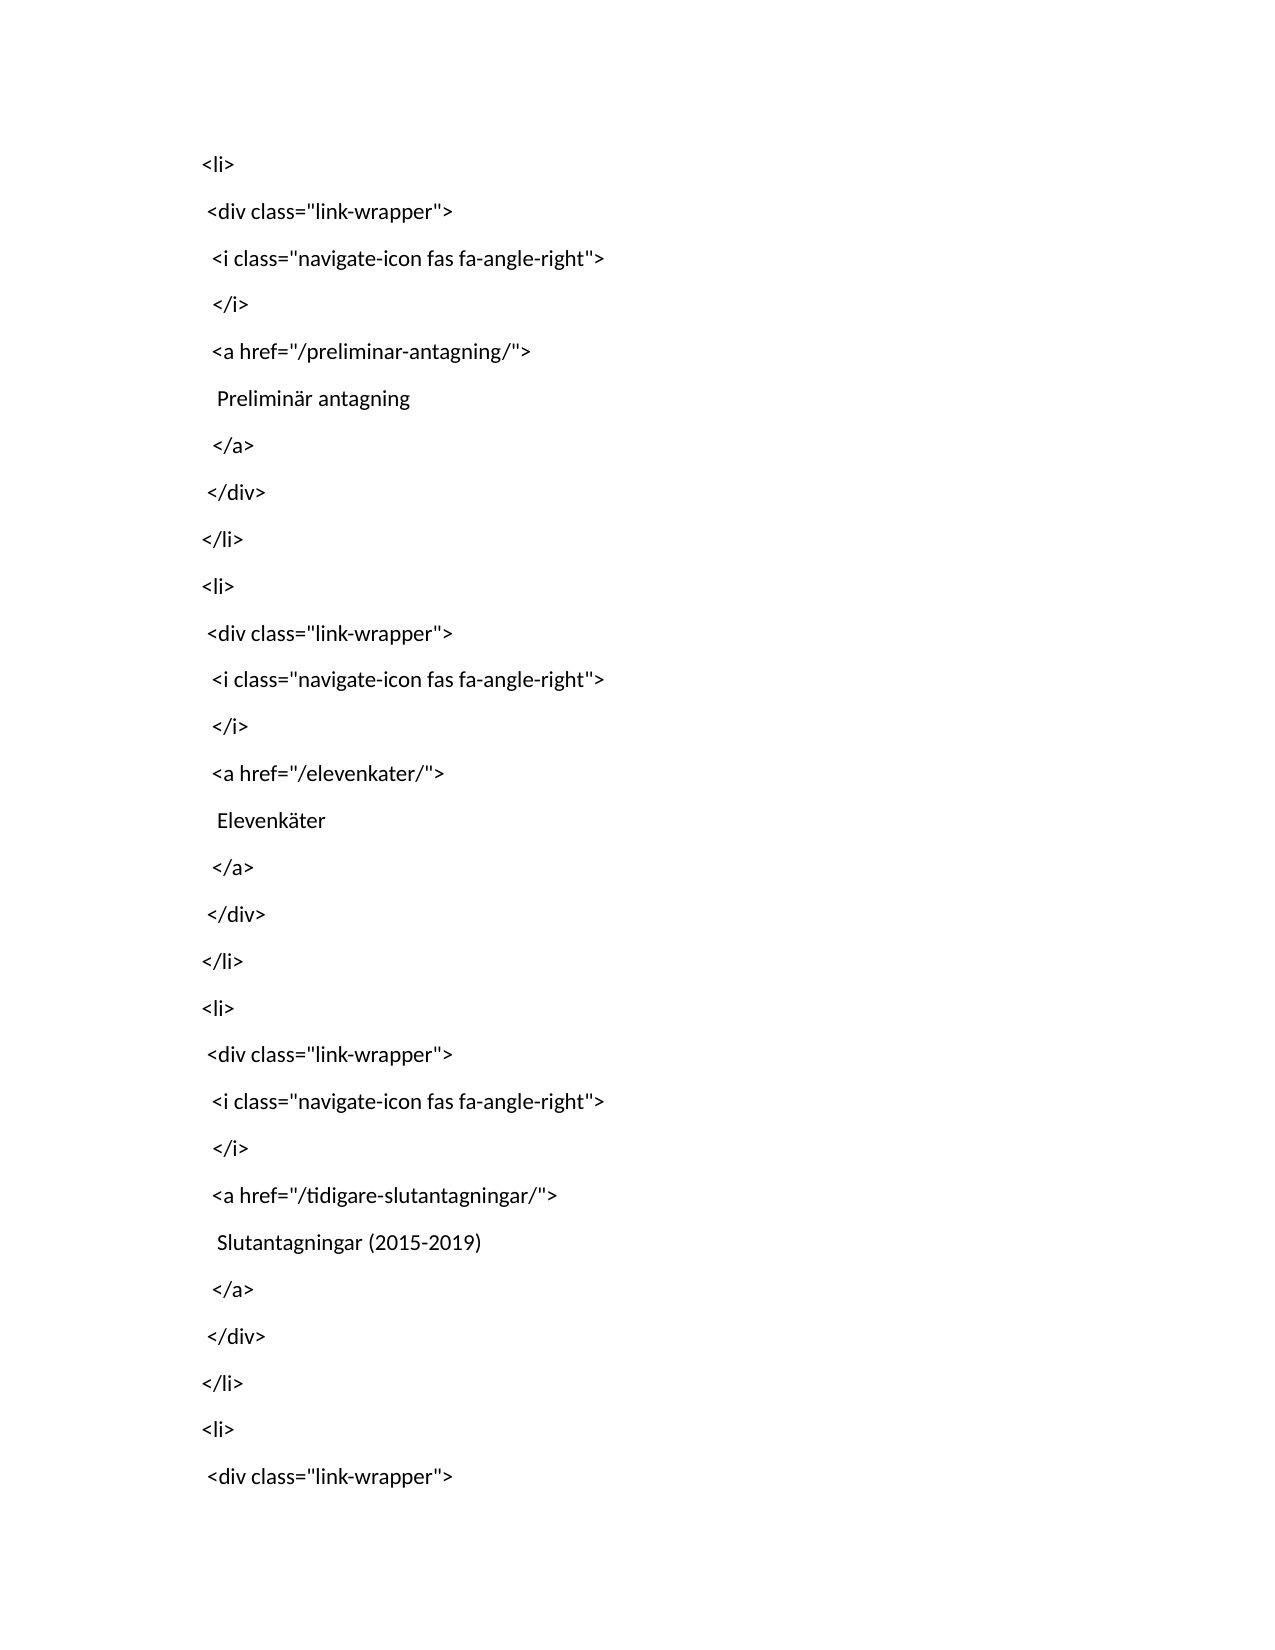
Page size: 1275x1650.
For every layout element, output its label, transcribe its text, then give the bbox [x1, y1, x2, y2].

text Preliminär antagning [150, 384, 1125, 412]
text </div> [150, 1322, 1125, 1350]
text <i class="navigate-icon fas fa-angle-right"> [150, 1087, 1125, 1116]
text </div> [150, 900, 1125, 928]
text <a href="/tidigare-slutantagningar/"> [150, 1181, 1125, 1209]
text <li> [150, 572, 1125, 600]
text </li> [150, 525, 1125, 553]
text </a> [150, 853, 1125, 881]
text <div class="link-wrapper"> [150, 1041, 1125, 1069]
text <a href="/preliminar-antagning/"> [150, 337, 1125, 366]
text </li> [150, 1369, 1125, 1397]
text <div class="link-wrapper"> [150, 197, 1125, 225]
text </i> [150, 712, 1125, 741]
text <div class="link-wrapper"> [150, 619, 1125, 647]
text </i> [150, 291, 1125, 319]
text <li> [150, 1416, 1125, 1444]
text <li> [150, 994, 1125, 1022]
text </li> [150, 947, 1125, 975]
text <a href="/elevenkater/"> [150, 759, 1125, 787]
text <i class="navigate-icon fas fa-angle-right"> [150, 666, 1125, 694]
text Elevenkäter [150, 806, 1125, 834]
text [150, 244, 1125, 272]
text </a> [150, 431, 1125, 459]
text </div> [150, 478, 1125, 506]
text <li> [150, 150, 1125, 178]
text </i> [150, 1134, 1125, 1162]
text </a> [150, 1275, 1125, 1303]
text <div class="link-wrapper"> [150, 1462, 1125, 1491]
text Slutantagningar (2015-2019) [150, 1228, 1125, 1256]
